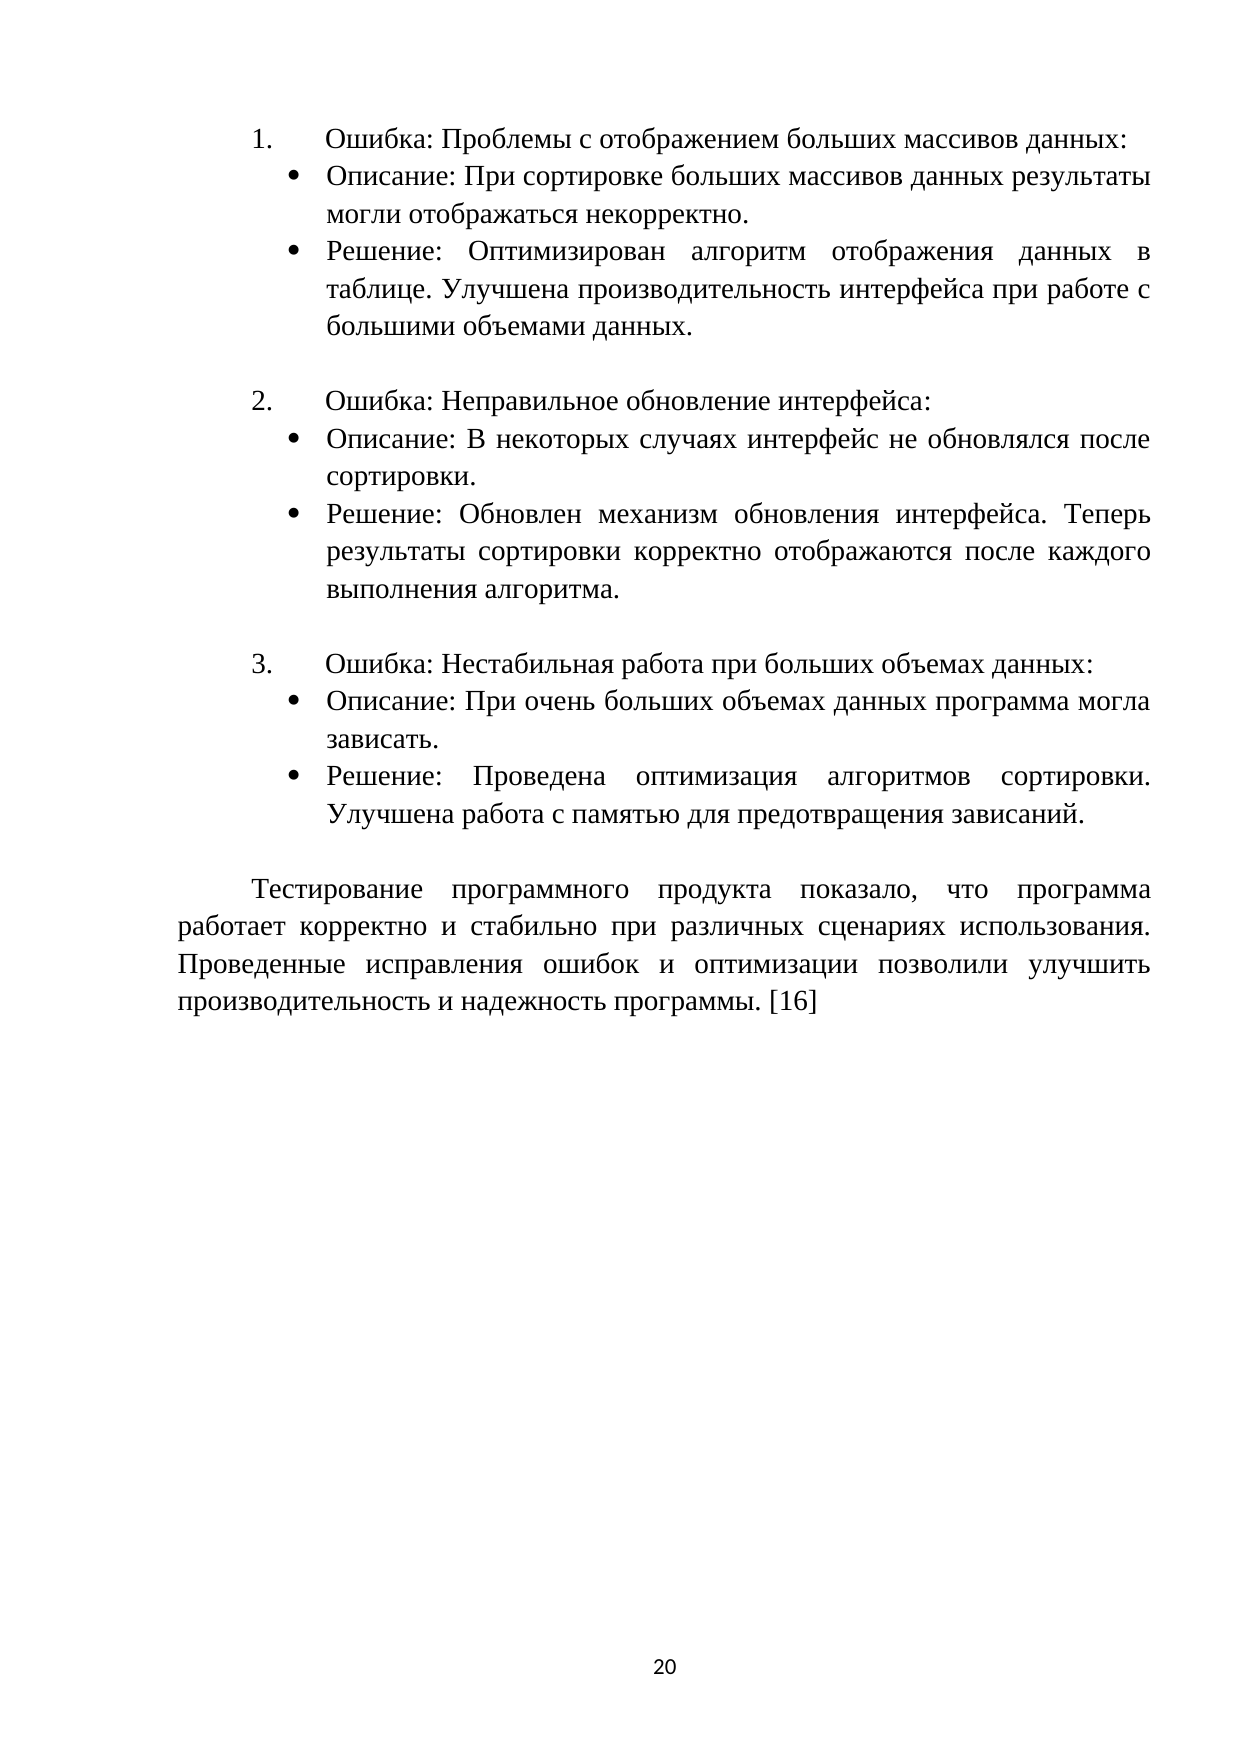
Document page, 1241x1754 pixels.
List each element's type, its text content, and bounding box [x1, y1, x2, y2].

list Описание: При сортировке больших массивов данных результаты могли отображаться некорректно. [288, 156, 1152, 231]
list Ошибка: Неправильное обновление интерфейса: [177, 381, 1152, 418]
list Ошибка: Проблемы с отображением больших массивов данных: [177, 118, 1152, 156]
list Решение: Обновлен механизм обновления интерфейса. Теперь результаты сортировки корректно отображаются после каждого выполнения алгоритма. [288, 493, 1152, 606]
list Решение: Проведена оптимизация алгоритмов сортировки. Улучшена работа с памятью для предотвращения зависаний. [288, 756, 1152, 831]
list Описание: В некоторых случаях интерфейс не обновлялся после сортировки. [288, 418, 1152, 493]
list Описание: При очень больших объемах данных программа могла зависать. [288, 681, 1152, 756]
list Ошибка: Нестабильная работа при больших объемах данных: [177, 643, 1152, 681]
text Тестирование программного продукта показало, что программа работает корректно и стабильно при различных сценариях использования. Проведенные исправления ошибок и оптимизации позволили улучшить производительность и надежность программы. [16] [177, 868, 1152, 1018]
list Решение: Оптимизирован алгоритм отображения данных в таблице. Улучшена производительность интерфейса при работе с большими объемами данных. [288, 231, 1152, 343]
